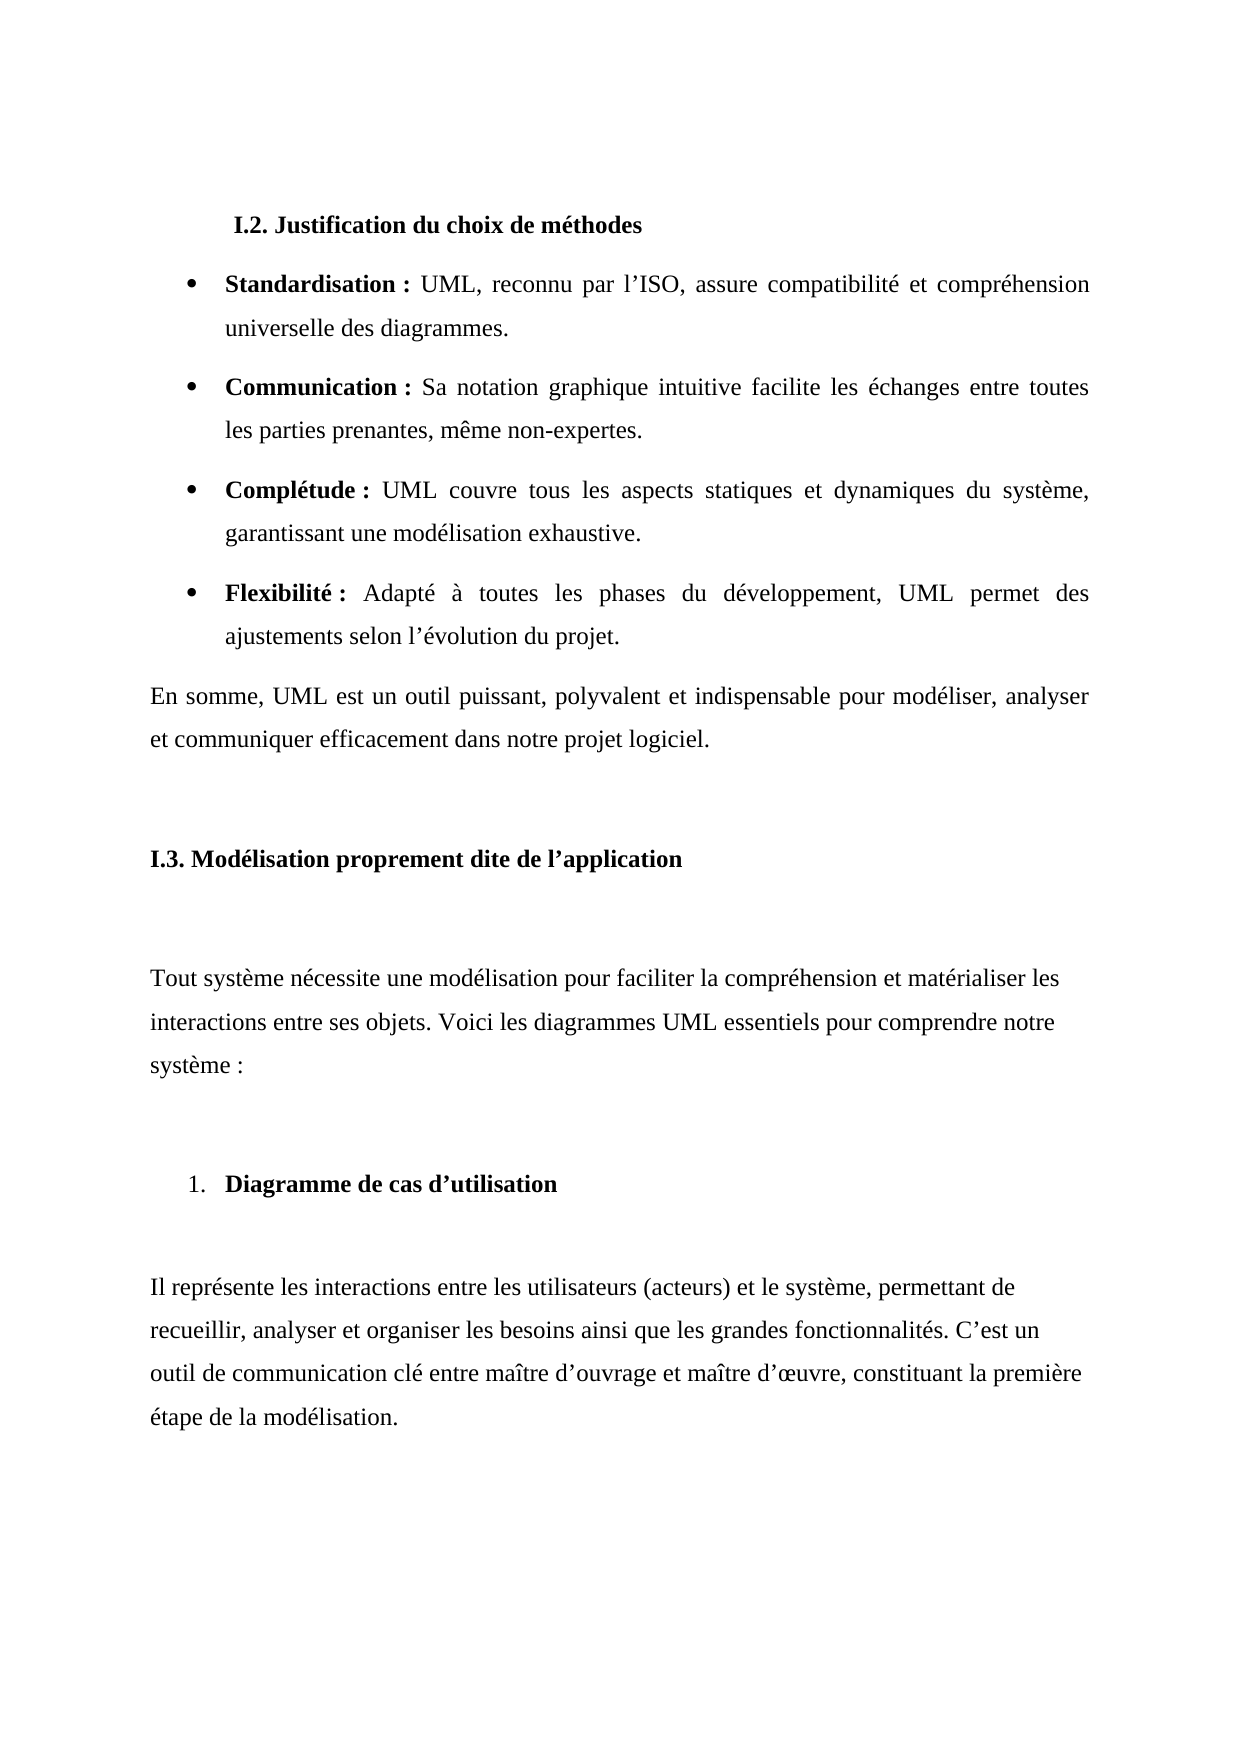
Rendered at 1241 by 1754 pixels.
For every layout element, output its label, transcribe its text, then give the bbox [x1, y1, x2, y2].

text I.3. Modélisation proprement dite de l’application [150, 844, 1090, 873]
text I.2. Justification du choix de méthodes [233, 210, 1090, 238]
list Complétude : UML couvre tous les aspects statiques et dynamiques du système, garantissant une modélisation exhaustive. [187, 475, 1090, 547]
list Standardisation : UML, reconnu par l’ISO, assure compatibilité et compréhension universelle des diagrammes. [187, 269, 1090, 341]
text En somme, UML est un outil puissant, polyvalent et indispensable pour modéliser, analyser et communiquer efficacement dans notre projet logiciel. [150, 681, 1090, 753]
list Flexibilité : Adapté à toutes les phases du développement, UML permet des ajustements selon l’évolution du projet. [187, 578, 1090, 650]
list Communication : Sa notation graphique intuitive facilite les échanges entre toutes les parties prenantes, même non-expertes. [187, 372, 1090, 444]
list Diagramme de cas d’utilisation [187, 1169, 1090, 1198]
text Tout système nécessite une modélisation pour faciliter la compréhension et matérialiser les interactions entre ses objets. Voici les diagrammes UML essentiels pour comprendre notre système : [150, 963, 1090, 1078]
text Il représente les interactions entre les utilisateurs (acteurs) et le système, permettant de recueillir, analyser et organiser les besoins ainsi que les grandes fonctionnalités. C’est un outil de communication clé entre maître d’ouvrage et maître d’œuvre, constituant la première étape de la modélisation. [150, 1229, 1090, 1430]
